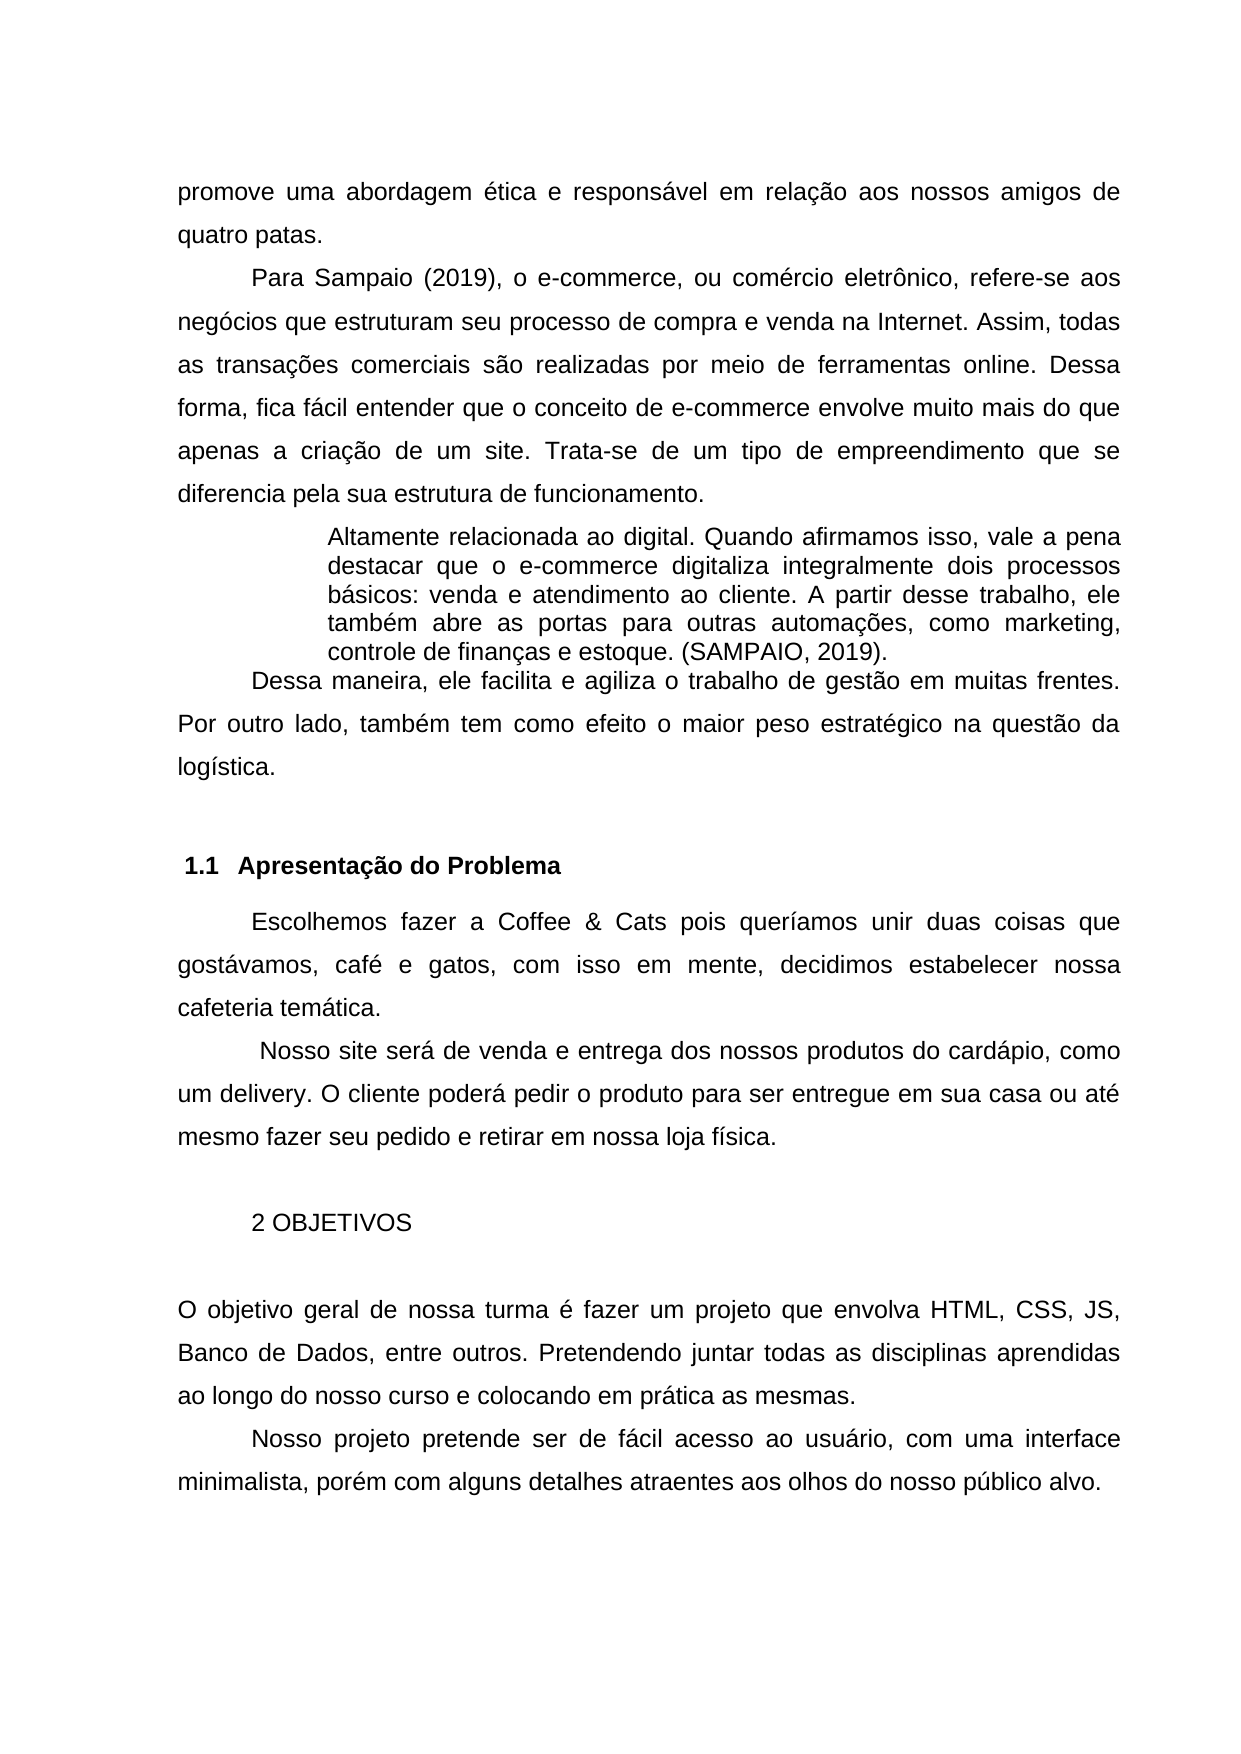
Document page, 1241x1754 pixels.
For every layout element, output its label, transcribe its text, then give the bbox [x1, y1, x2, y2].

text Dessa maneira, ele facilita e agiliza o trabalho de gestão em muitas frentes. Por outro lado, também tem como efeito o maior peso estratégico na questão da logística. [177, 666, 1122, 781]
text Nosso projeto pretende ser de fácil acesso ao usuário, com uma interface minimalista, porém com alguns detalhes atraentes aos olhos do nosso público alvo. [177, 1424, 1122, 1496]
text O objetivo geral de nossa turma é fazer um projeto que envolva HTML, CSS, JS, Banco de Dados, entre outros. Pretendendo juntar todas as disciplinas aprendidas ao longo do nosso curso e colocando em prática as mesmas. [177, 1295, 1122, 1410]
text Para Sampaio (2019), o e-commerce, ou comércio eletrônico, refere-se aos negócios que estruturam seu processo de compra e venda na Internet. Assim, todas as transações comerciais são realizadas por meio de ferramentas online. Dessa forma, fica fácil entender que o conceito de e-commerce envolve muito mais do que apenas a criação de um site. Trata-se de um tipo de empreendimento que se diferencia pela sua estrutura de funcionamento. [177, 263, 1122, 508]
text Escolhemos fazer a Coffee & Cats pois queríamos unir duas coisas que gostávamos, café e gatos, com isso em mente, decidimos estabelecer nossa cafeteria temática. [177, 907, 1122, 1022]
text 2 OBJETIVOS [177, 1208, 1122, 1237]
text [177, 177, 1122, 249]
text Nosso site será de venda e entrega dos nossos produtos do cardápio, como um delivery. O cliente poderá pedir o produto para ser entregue em sua casa ou até mesmo fazer seu pedido e retirar em nossa loja física. [177, 1036, 1122, 1151]
list Apresentação do Problema [177, 851, 1122, 880]
text Altamente relacionada ao digital. Quando afirmamos isso, vale a pena destacar que o e-commerce digitaliza integralmente dois processos básicos: venda e atendimento ao cliente. A partir desse trabalho, ele também abre as portas para outras automações, como marketing, controle de finanças e estoque. (SAMPAIO, 2019). [327, 522, 1122, 666]
